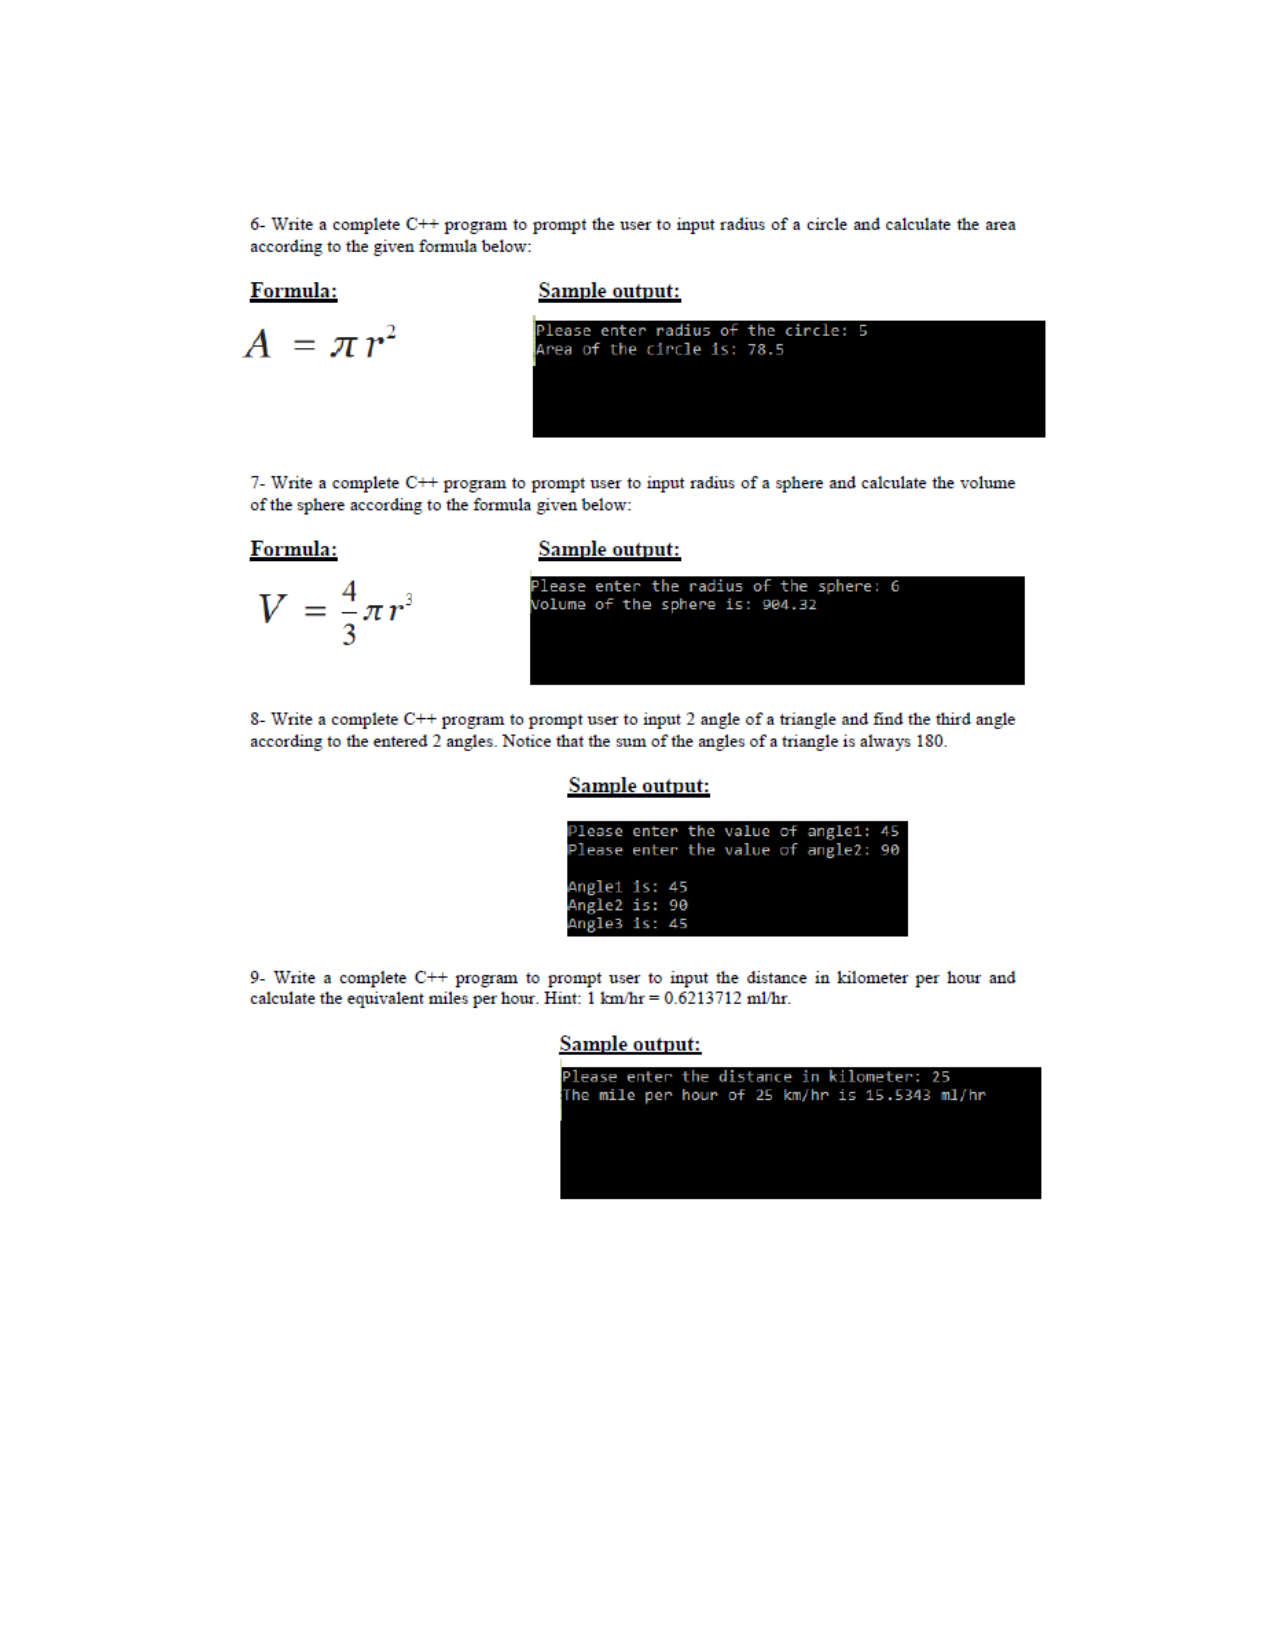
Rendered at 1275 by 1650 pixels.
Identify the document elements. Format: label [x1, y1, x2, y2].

picture [206, 150, 1069, 1290]
